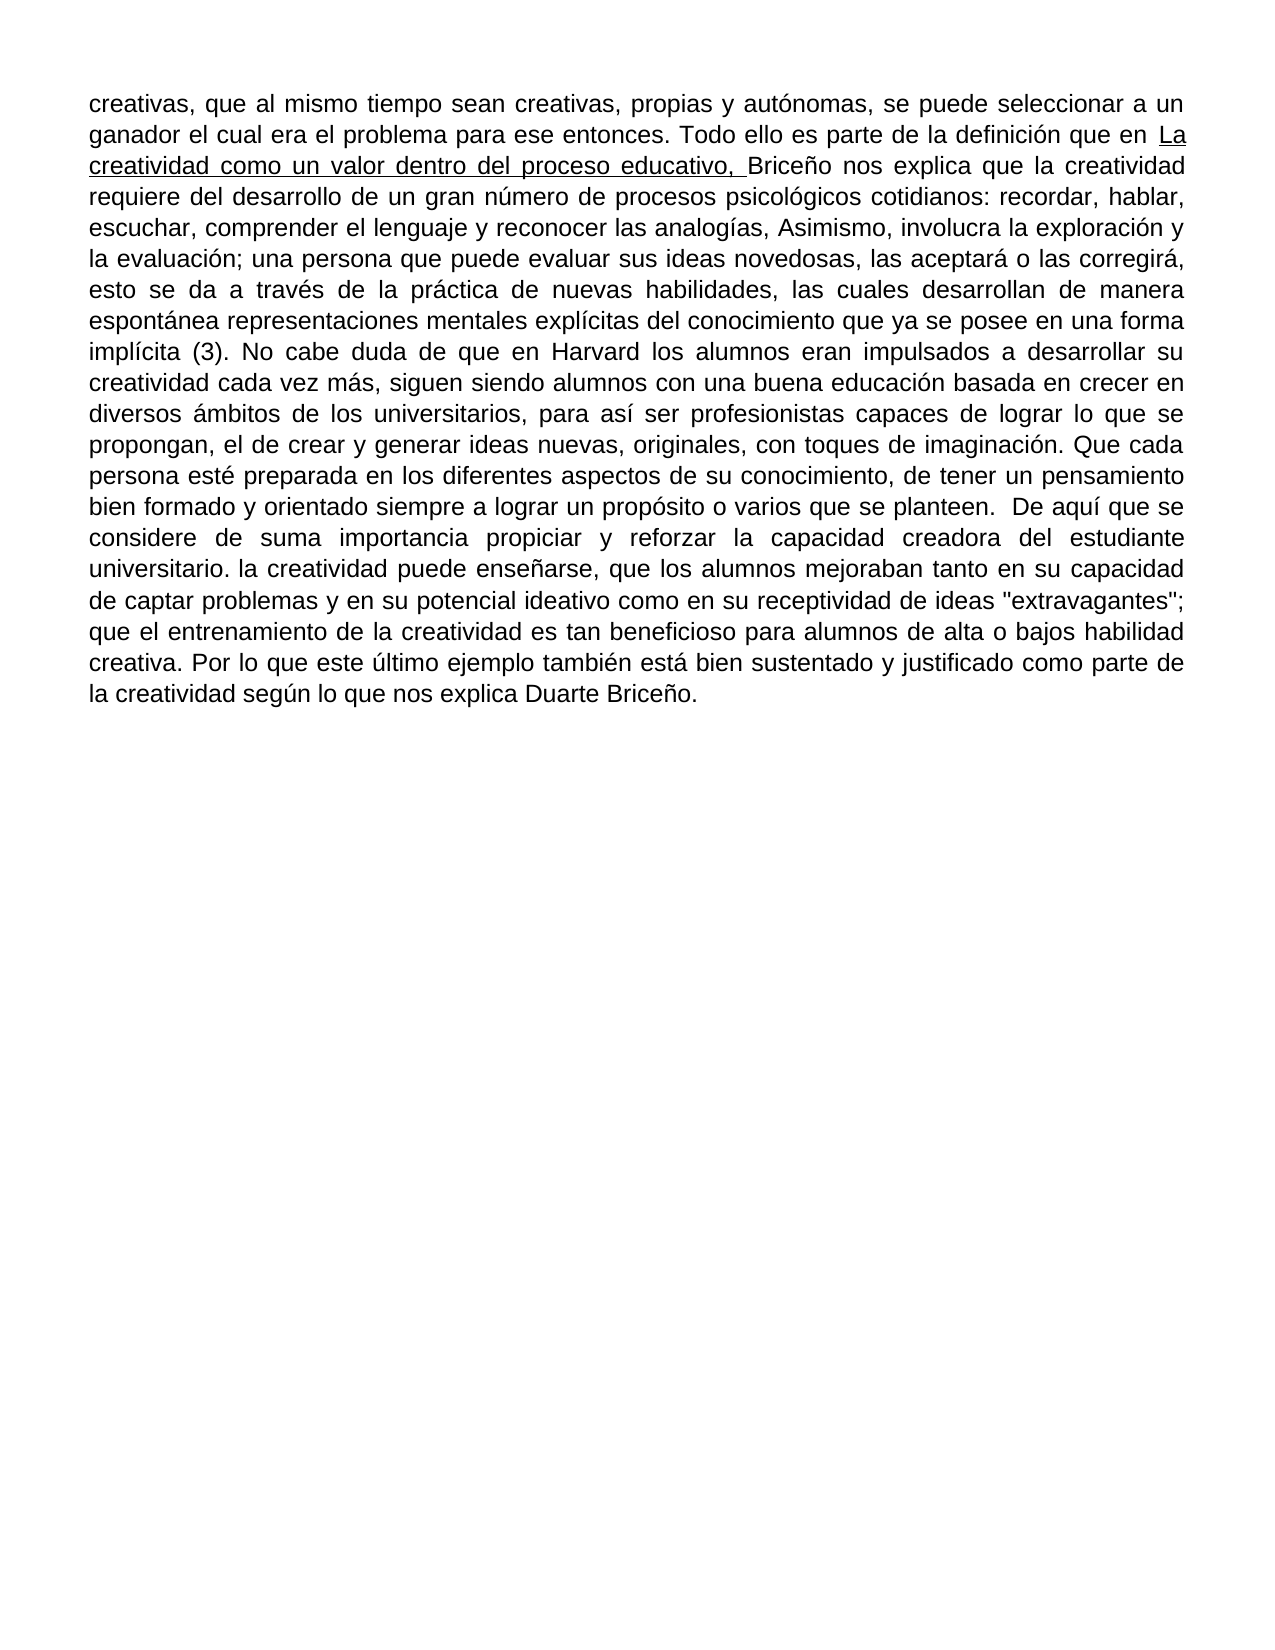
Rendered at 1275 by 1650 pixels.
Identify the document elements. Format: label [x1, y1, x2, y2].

text [89, 89, 1186, 708]
